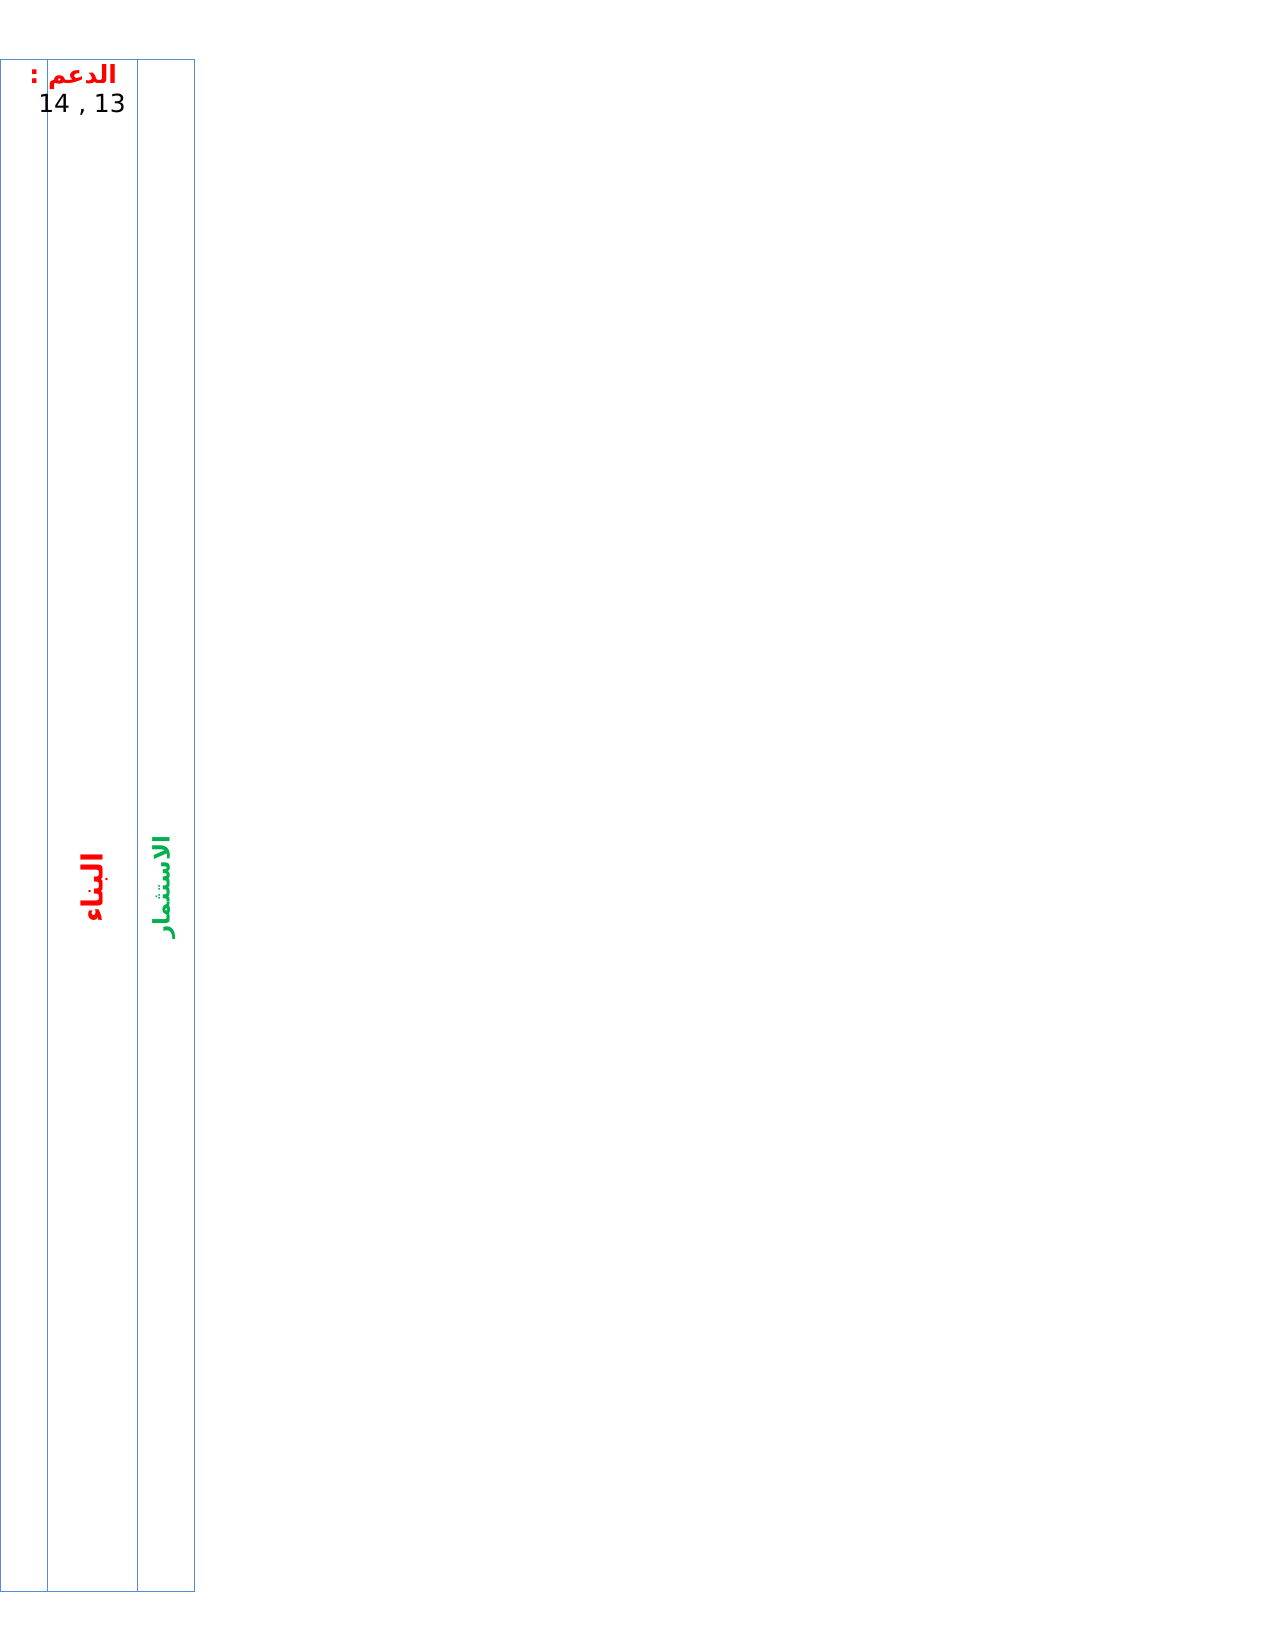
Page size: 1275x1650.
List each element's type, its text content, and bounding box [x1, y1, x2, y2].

table_cell الدعم : 13 , 14 , 15 ص 73 [48, 60, 137, 1591]
table_cell الاستثمار [138, 60, 194, 1591]
